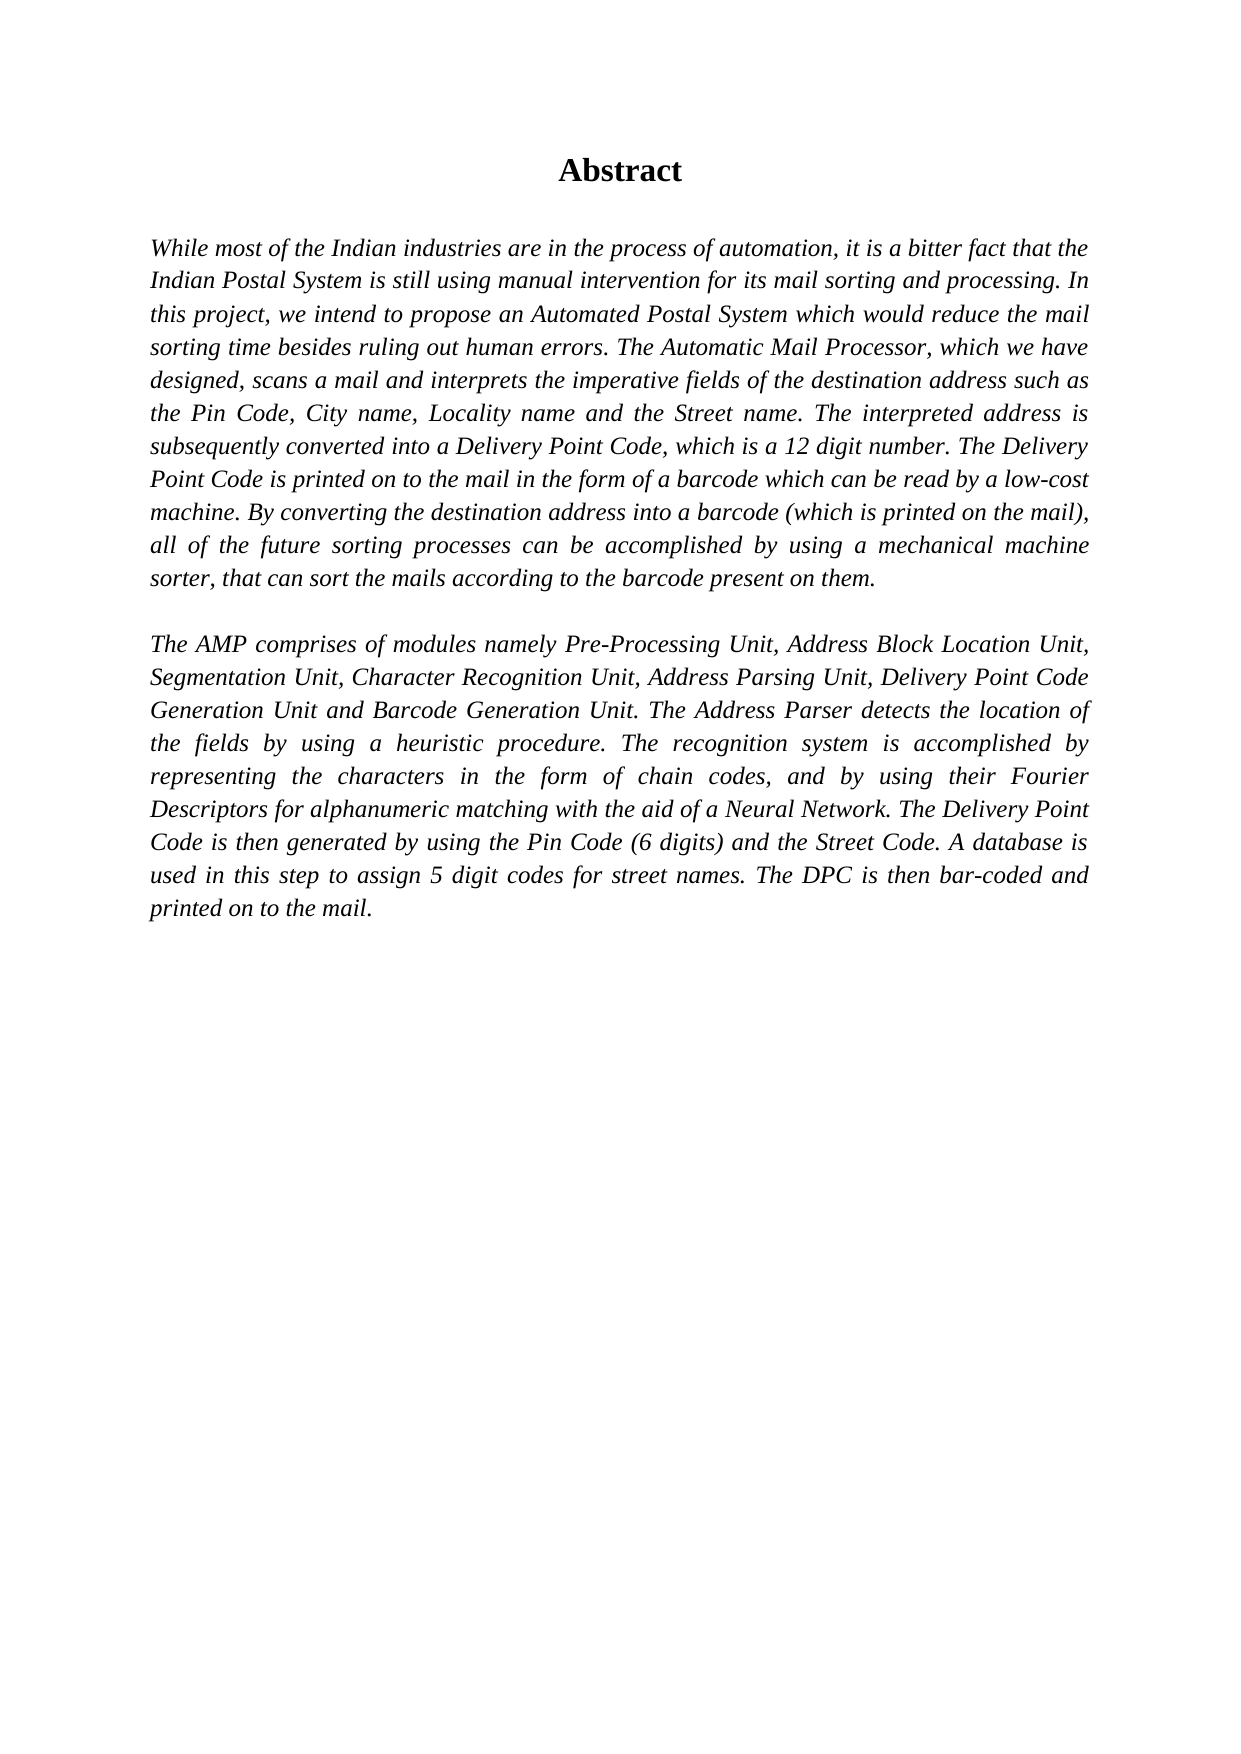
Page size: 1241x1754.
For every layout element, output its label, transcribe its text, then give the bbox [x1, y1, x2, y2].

text The AMP comprises of modules namely Pre-Processing Unit, Address Block Location Unit, Segmentation Unit, Character Recognition Unit, Address Parsing Unit, Delivery Point Code Generation Unit and Barcode Generation Unit. The Address Parser detects the location of the fields by using a heuristic procedure. The recognition system is accomplished by representing the characters in the form of chain codes, and by using their Fourier Descriptors for alphanumeric matching with the aid of a Neural Network. The Delivery Point Code is then generated by using the Pin Code (6 digits) and the Street Code. A database is used in this step to assign 5 digit codes for street names. The DPC is then bar-coded and printed on to the mail. [150, 629, 1090, 922]
text Abstract [150, 150, 1090, 188]
text While most of the Indian industries are in the process of automation, it is a bitter fact that the Indian Postal System is still using manual intervention for its mail sorting and processing. In this project, we intend to propose an Automated Postal System which would reduce the mail sorting time besides ruling out human errors. The Automatic Mail Processor, which we have designed, scans a mail and interprets the imperative fields of the destination address such as the Pin Code, City name, Locality name and the Street name. The interpreted address is subsequently converted into a Delivery Point Code, which is a 12 digit number. The Delivery Point Code is printed on to the mail in the form of a barcode which can be read by a low-cost machine. By converting the destination address into a barcode (which is printed on the mail), all of the future sorting processes can be accomplished by using a mechanical machine sorter, that can sort the mails according to the barcode present on them. [150, 233, 1090, 592]
